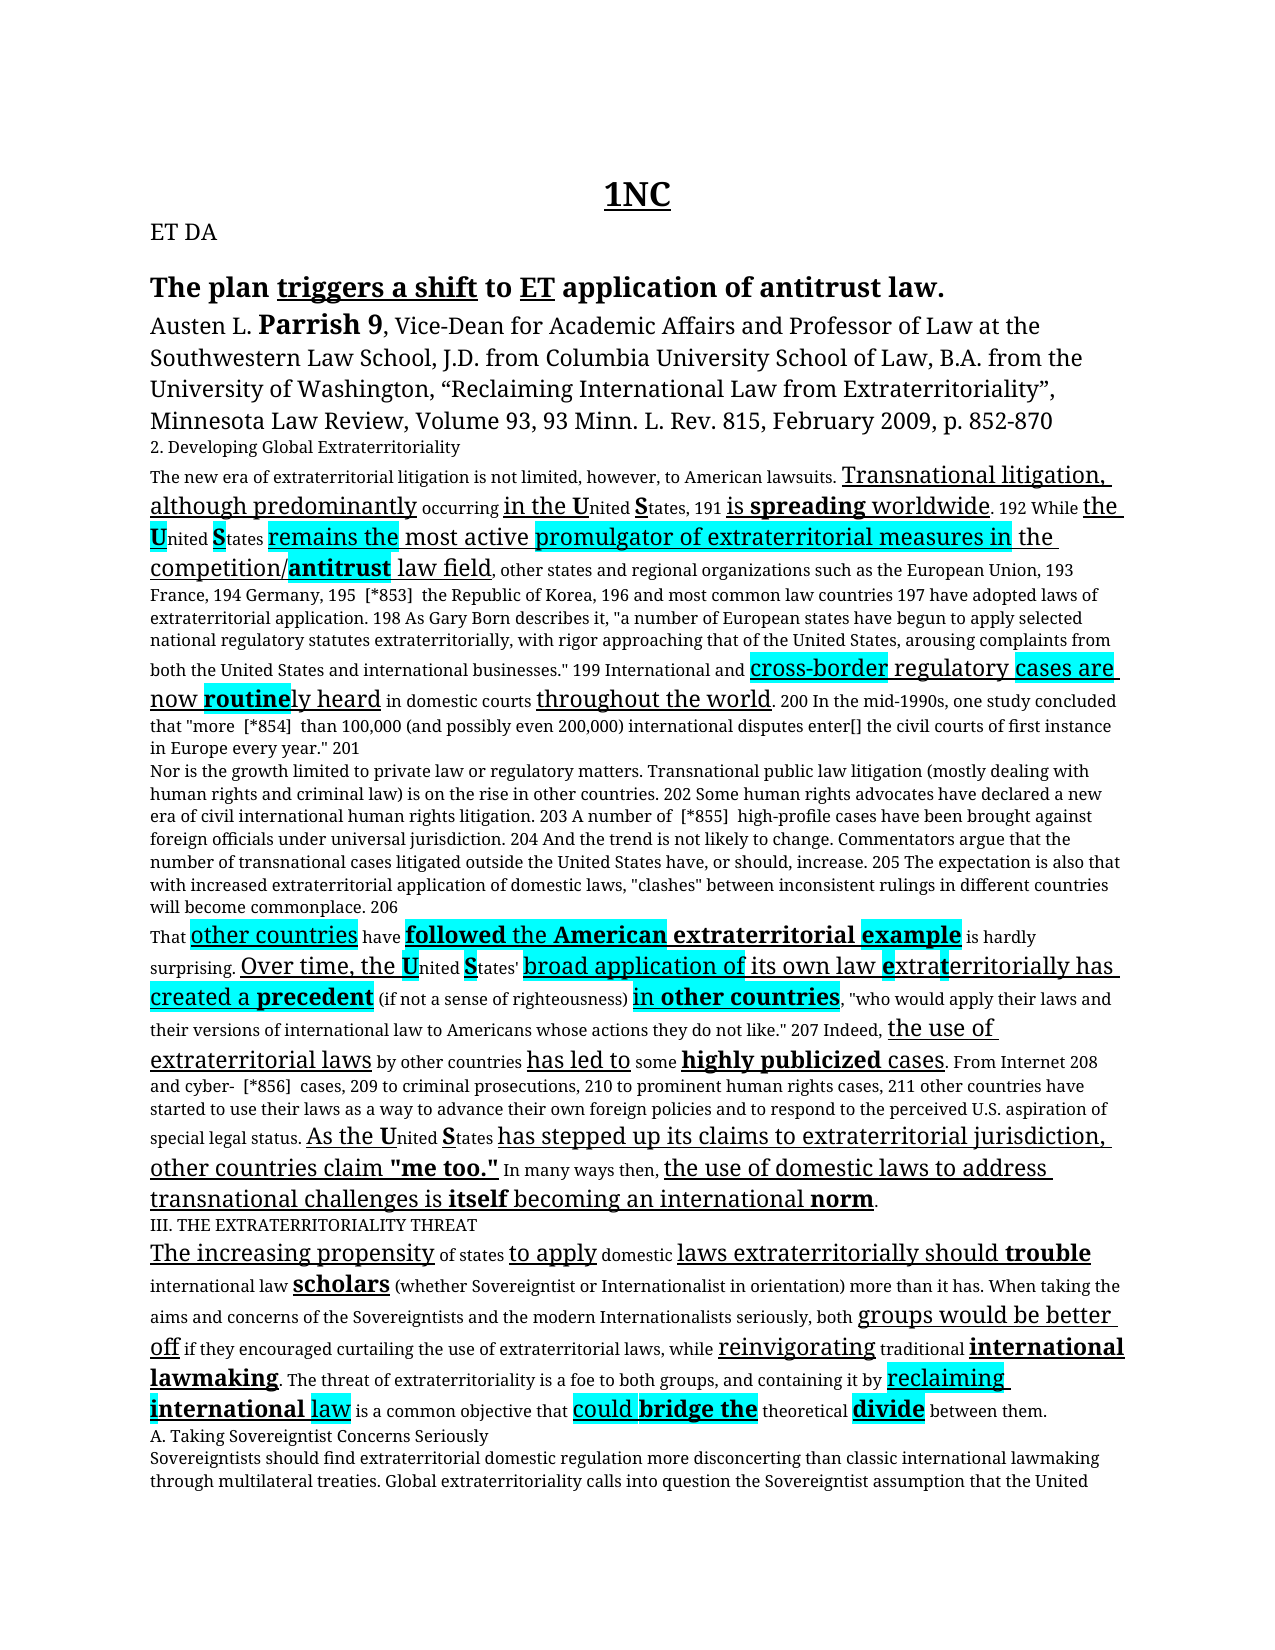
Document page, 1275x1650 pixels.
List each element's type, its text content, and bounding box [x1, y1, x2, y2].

text A. Taking Sovereigntist Concerns Seriously [150, 1424, 1125, 1447]
text 2. Developing Global Extraterritoriality [150, 436, 1125, 458]
text The new era of extraterritorial litigation is not limited, however, to American lawsuits. Transnational litigation, although predominantly occurring in the United States, 191 is spreading worldwide. 192 While the United States remains the most active promulgator of extraterritorial measures in the competition/antitrust law field, other states and regional organizations such as the European Union, 193 France, 194 Germany, 195 [*853] the Republic of Korea, 196 and most common law countries 197 have adopted laws of extraterritorial application. 198 As Gary Born describes it, "a number of European states have begun to apply selected national regulatory statutes extraterritorially, with rigor approaching that of the United States, arousing complaints from both the United States and international businesses." 199 International and cross-border regulatory cases are now routinely heard in domestic courts throughout the world. 200 In the mid-1990s, one study concluded that "more [*854] than 100,000 (and possibly even 200,000) international disputes enter[] the civil courts of first instance in Europe every year." 201 [150, 458, 1125, 759]
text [150, 1447, 1125, 1492]
text ET DA [150, 216, 1125, 247]
text Nor is the growth limited to private law or regulatory matters. Transnational public law litigation (mostly dealing with human rights and criminal law) is on the rise in other countries. 202 Some human rights advocates have declared a new era of civil international human rights litigation. 203 A number of [*855] high-profile cases have been brought against foreign officials under universal jurisdiction. 204 And the trend is not likely to change. Commentators argue that the number of transnational cases litigated outside the United States have, or should, increase. 205 The expectation is also that with increased extraterritorial application of domestic laws, "clashes" between inconsistent rulings in different countries will become commonplace. 206 [150, 759, 1125, 918]
subtitle The plan triggers a shift to ET application of antitrust law. [150, 268, 1125, 305]
text The increasing propensity of states to apply domestic laws extraterritorially should trouble international law scholars (whether Sovereigntist or Internationalist in orientation) more than it has. When taking the aims and concerns of the Sovereigntists and the modern Internationalists seriously, both groups would be better off if they encouraged curtailing the use of extraterritorial laws, while reinvigorating traditional international lawmaking. The threat of extraterritoriality is a foe to both groups, and containing it by reclaiming international law is a common objective that could bridge the theoretical divide between them. [150, 1237, 1125, 1424]
text That other countries have followed the American extraterritorial example is hardly surprising. Over time, the United States' broad application of its own law extraterritorially has created a precedent (if not a sense of righteousness) in other countries, "who would apply their laws and their versions of international law to Americans whose actions they do not like." 207 Indeed, the use of extraterritorial laws by other countries has led to some highly publicized cases. From Internet 208 and cyber- [*856] cases, 209 to criminal prosecutions, 210 to prominent human rights cases, 211 other countries have started to use their laws as a way to advance their own foreign policies and to respond to the perceived U.S. aspiration of special legal status. As the United States has stepped up its claims to extraterritorial jurisdiction, other countries claim "me too." In many ways then, the use of domestic laws to address transnational challenges is itself becoming an international norm. [150, 918, 1125, 1214]
text Austen L. Parrish 9, Vice-Dean for Academic Affairs and Professor of Law at the Southwestern Law School, J.D. from Columbia University School of Law, B.A. from the University of Washington, “Reclaiming International Law from Extraterritoriality”, Minnesota Law Review, Volume 93, 93 Minn. L. Rev. 815, February 2009, p. 852-870 [150, 305, 1125, 436]
subtitle 1NC [150, 171, 1125, 216]
text III. THE EXTRATERRITORIALITY THREAT [150, 1214, 1125, 1237]
